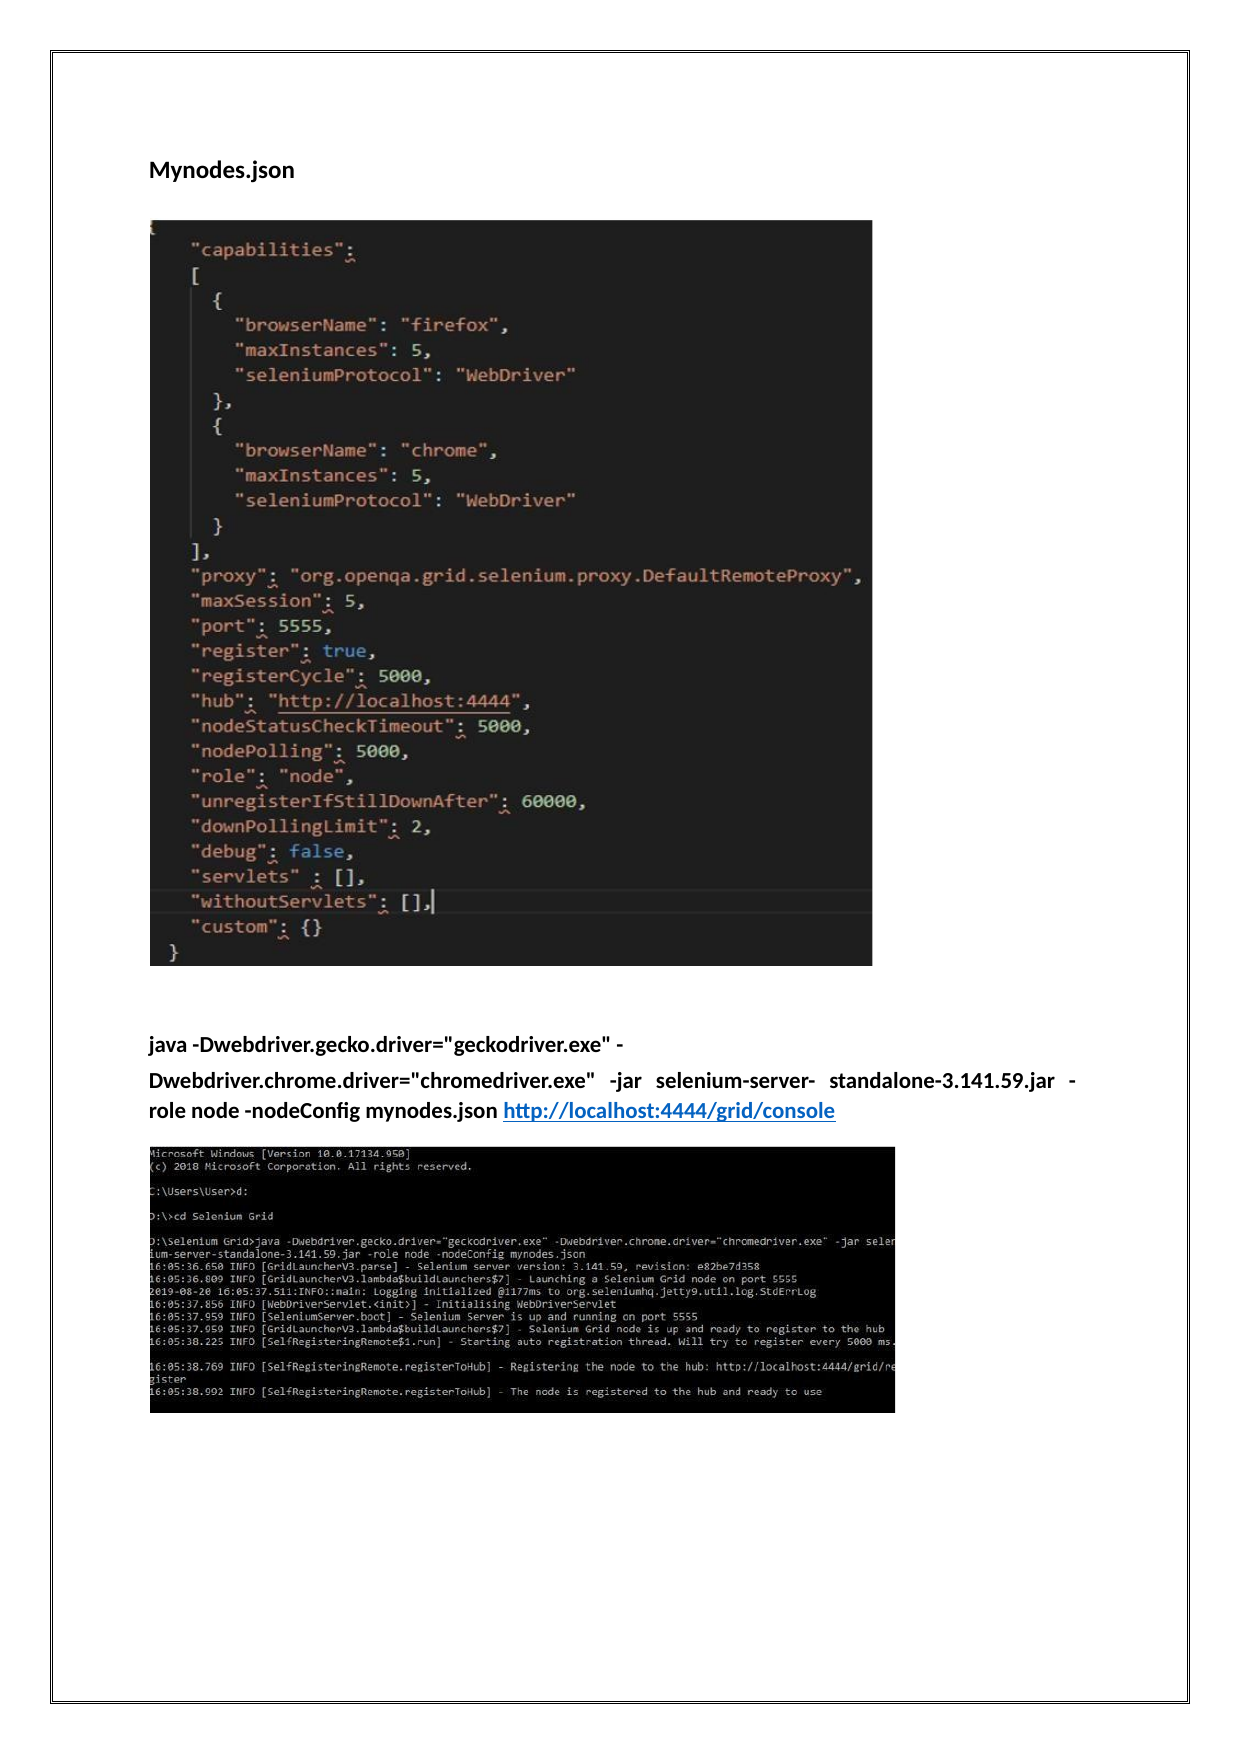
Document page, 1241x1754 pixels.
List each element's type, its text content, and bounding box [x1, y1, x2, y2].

picture [150, 218, 873, 966]
text Dwebdriver.chrome.driver="chromedriver.exe" -jar selenium-server- standalone-3.141.59.jar -role node -nodeConfig mynodes.json http://localhost:4444/grid/console [148, 1066, 1077, 1124]
text java -Dwebdriver.gecko.driver="geckodriver.exe" - [148, 1030, 1077, 1058]
text Mynodes.json [148, 154, 1077, 185]
picture [150, 1146, 896, 1413]
